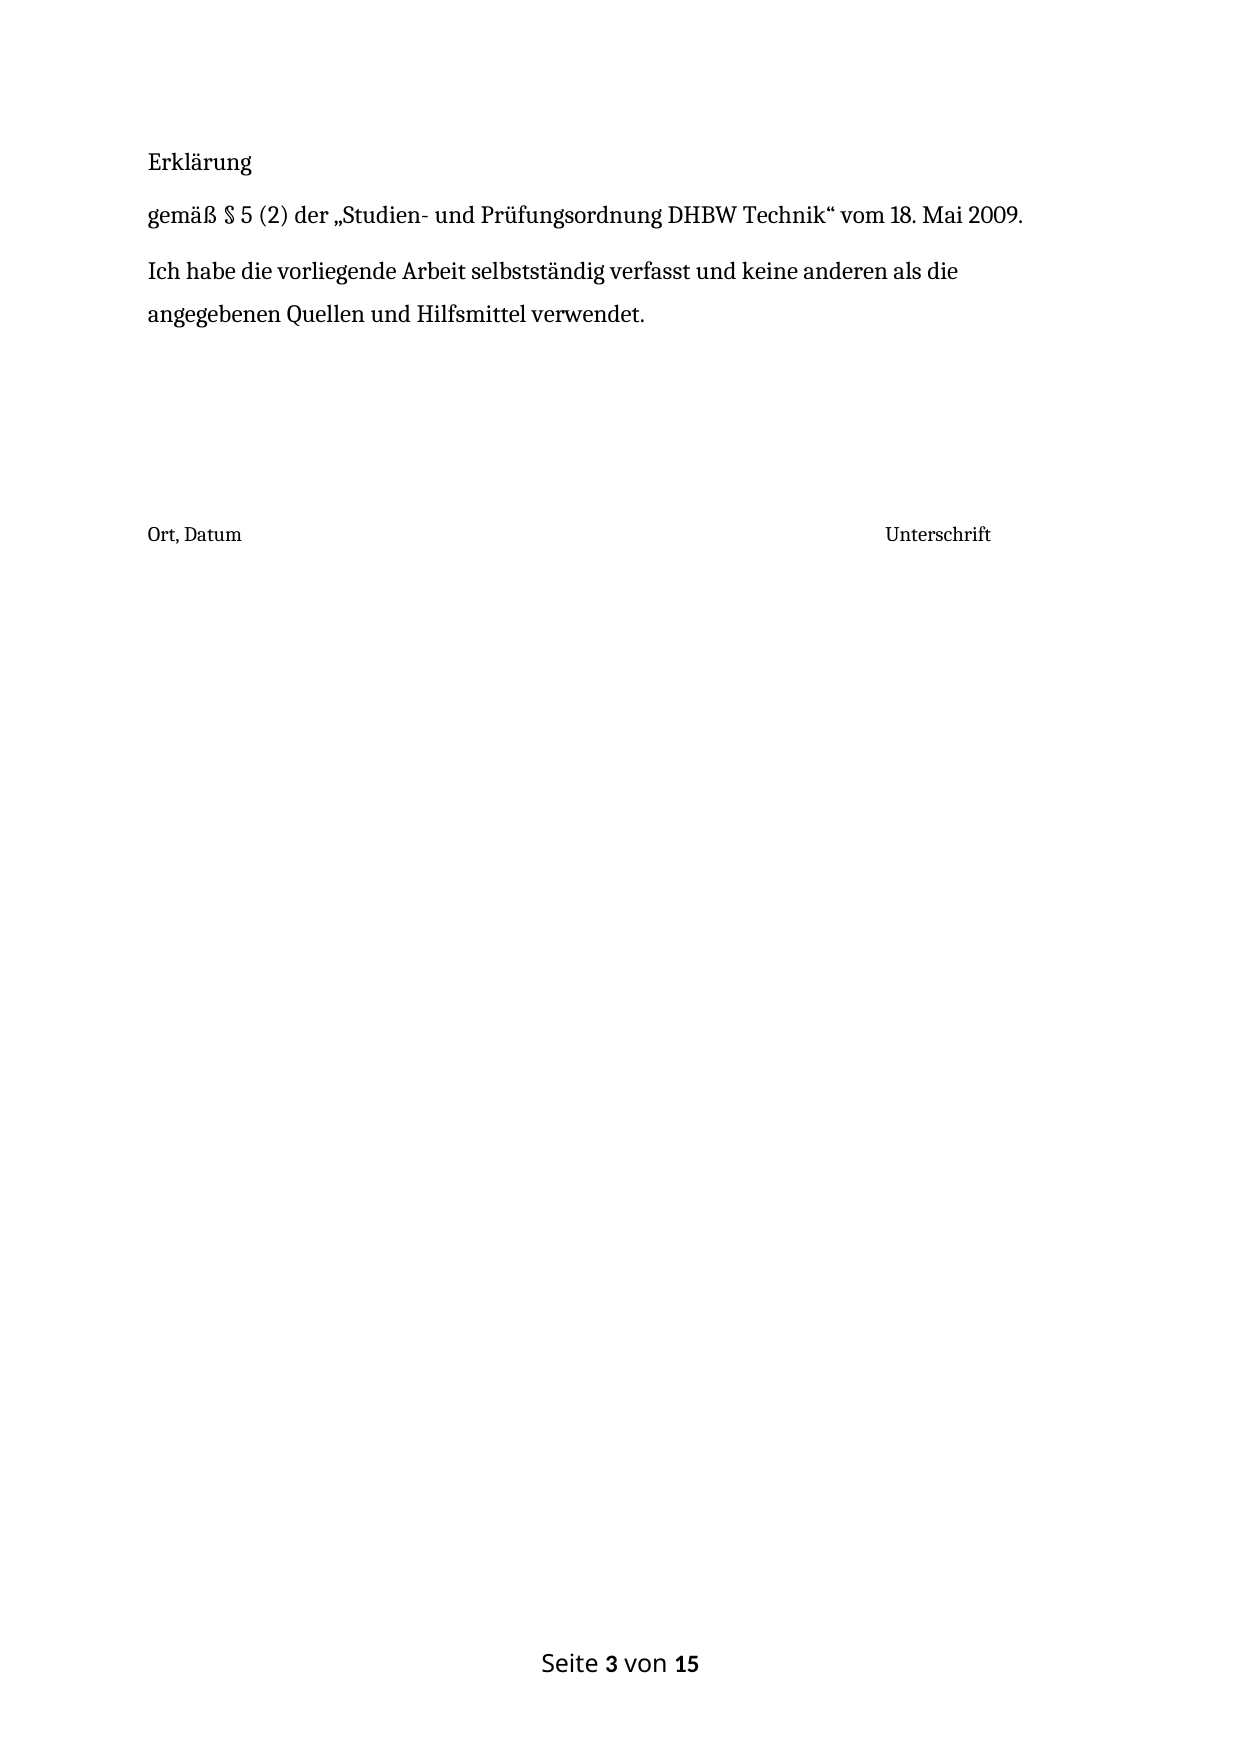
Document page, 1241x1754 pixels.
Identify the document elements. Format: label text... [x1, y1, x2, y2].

text gemäß § 5 (2) der „Studien- und Prüfungsordnung DHBW Technik“ vom 18. Mai 2009. [148, 201, 1093, 230]
text Ich habe die vorliegende Arbeit selbstständig verfasst und keine anderen als die angegebenen Quellen und Hilfsmittel verwendet. [148, 257, 1093, 329]
text Erklärung [148, 148, 1093, 176]
text Ort, Datum Unterschrift [148, 523, 1093, 547]
